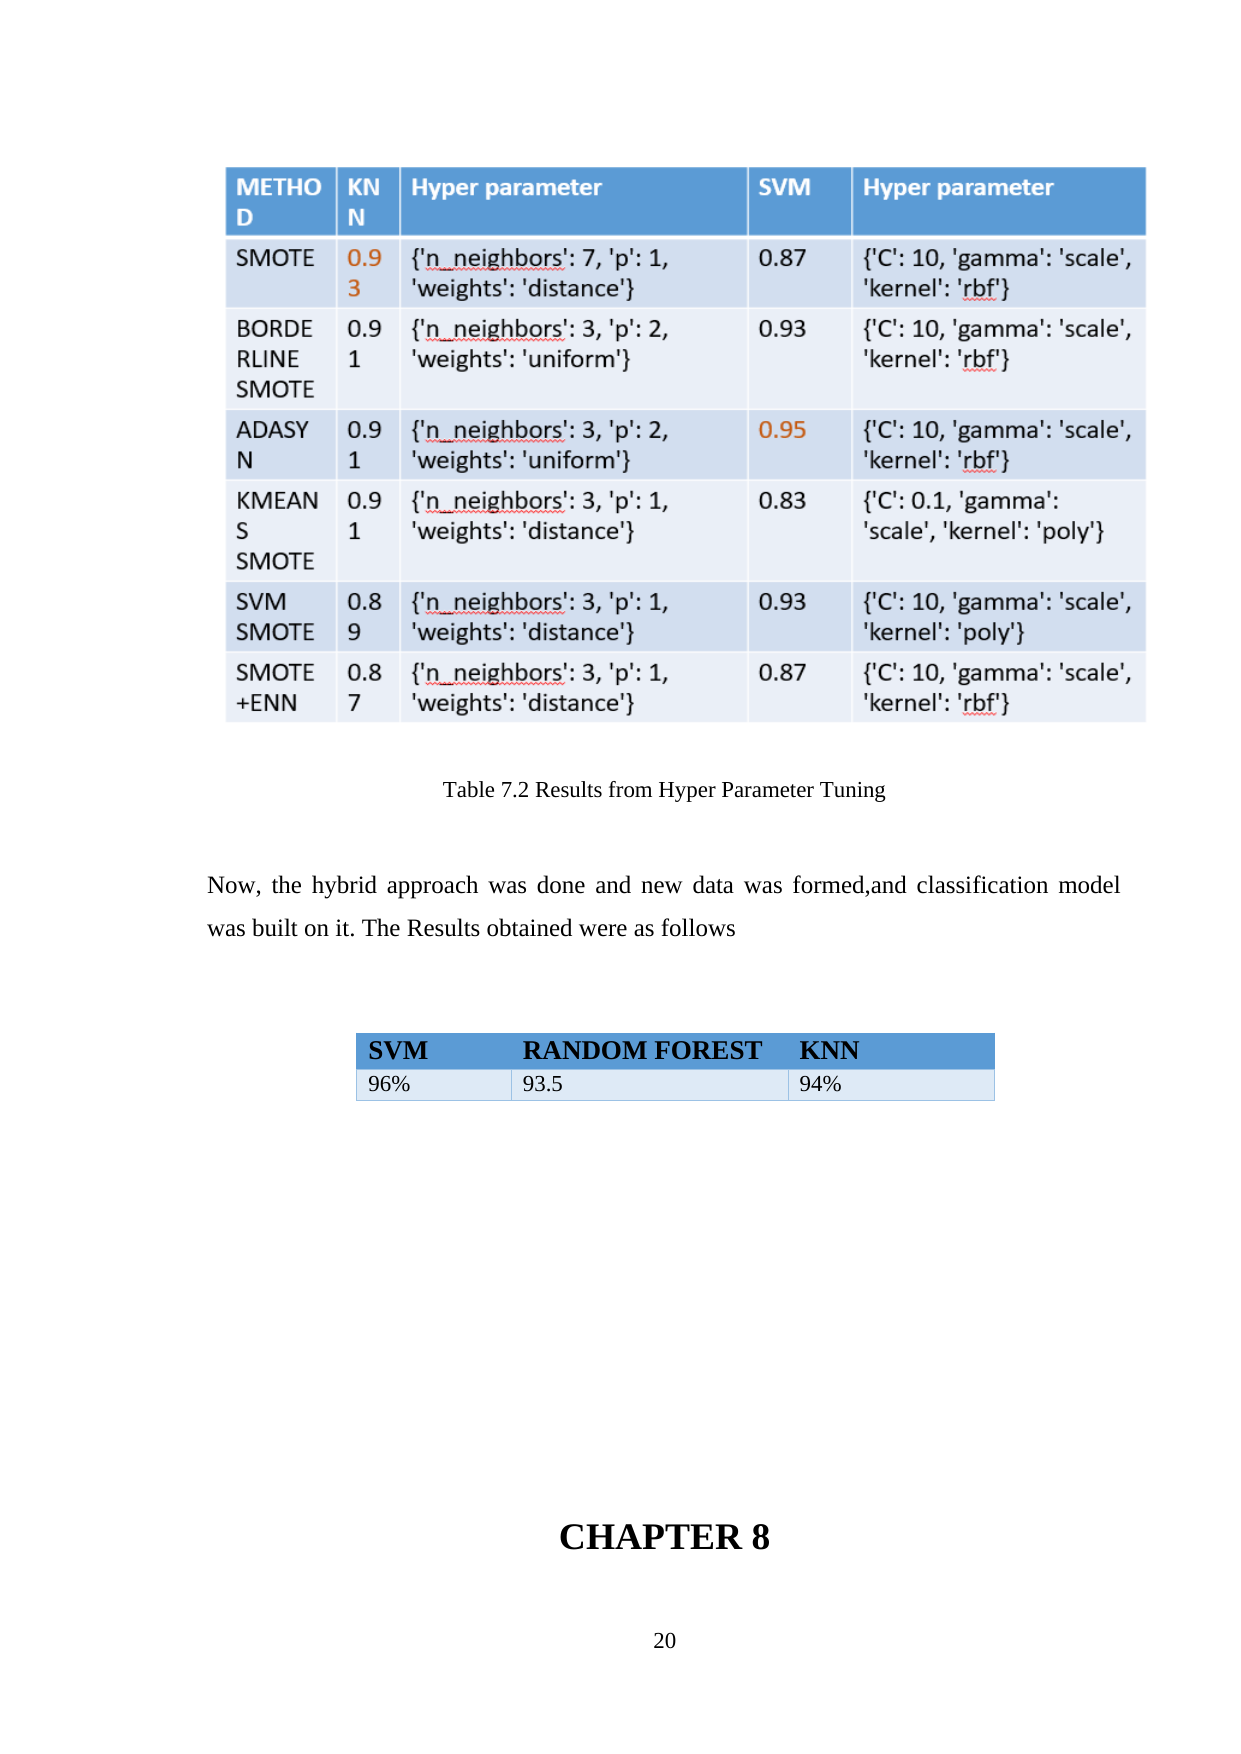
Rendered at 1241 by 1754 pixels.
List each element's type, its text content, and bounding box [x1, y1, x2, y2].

picture [206, 147, 1195, 756]
table_cell 93.5 [512, 1070, 788, 1100]
table_header KNN [789, 1034, 994, 1069]
table_cell 94% [789, 1070, 994, 1100]
text Table 7.2 Results from Hyper Parameter Tuning [207, 776, 1122, 803]
text Now, the hybrid approach was done and new data was formed,and classification model was built on it. The Results obtained were as follows [207, 870, 1122, 942]
table_header SVM [357, 1034, 511, 1069]
text CHAPTER 8 [207, 1515, 1122, 1558]
table_header RANDOM FOREST [512, 1034, 788, 1069]
table_cell 96% [357, 1070, 511, 1100]
